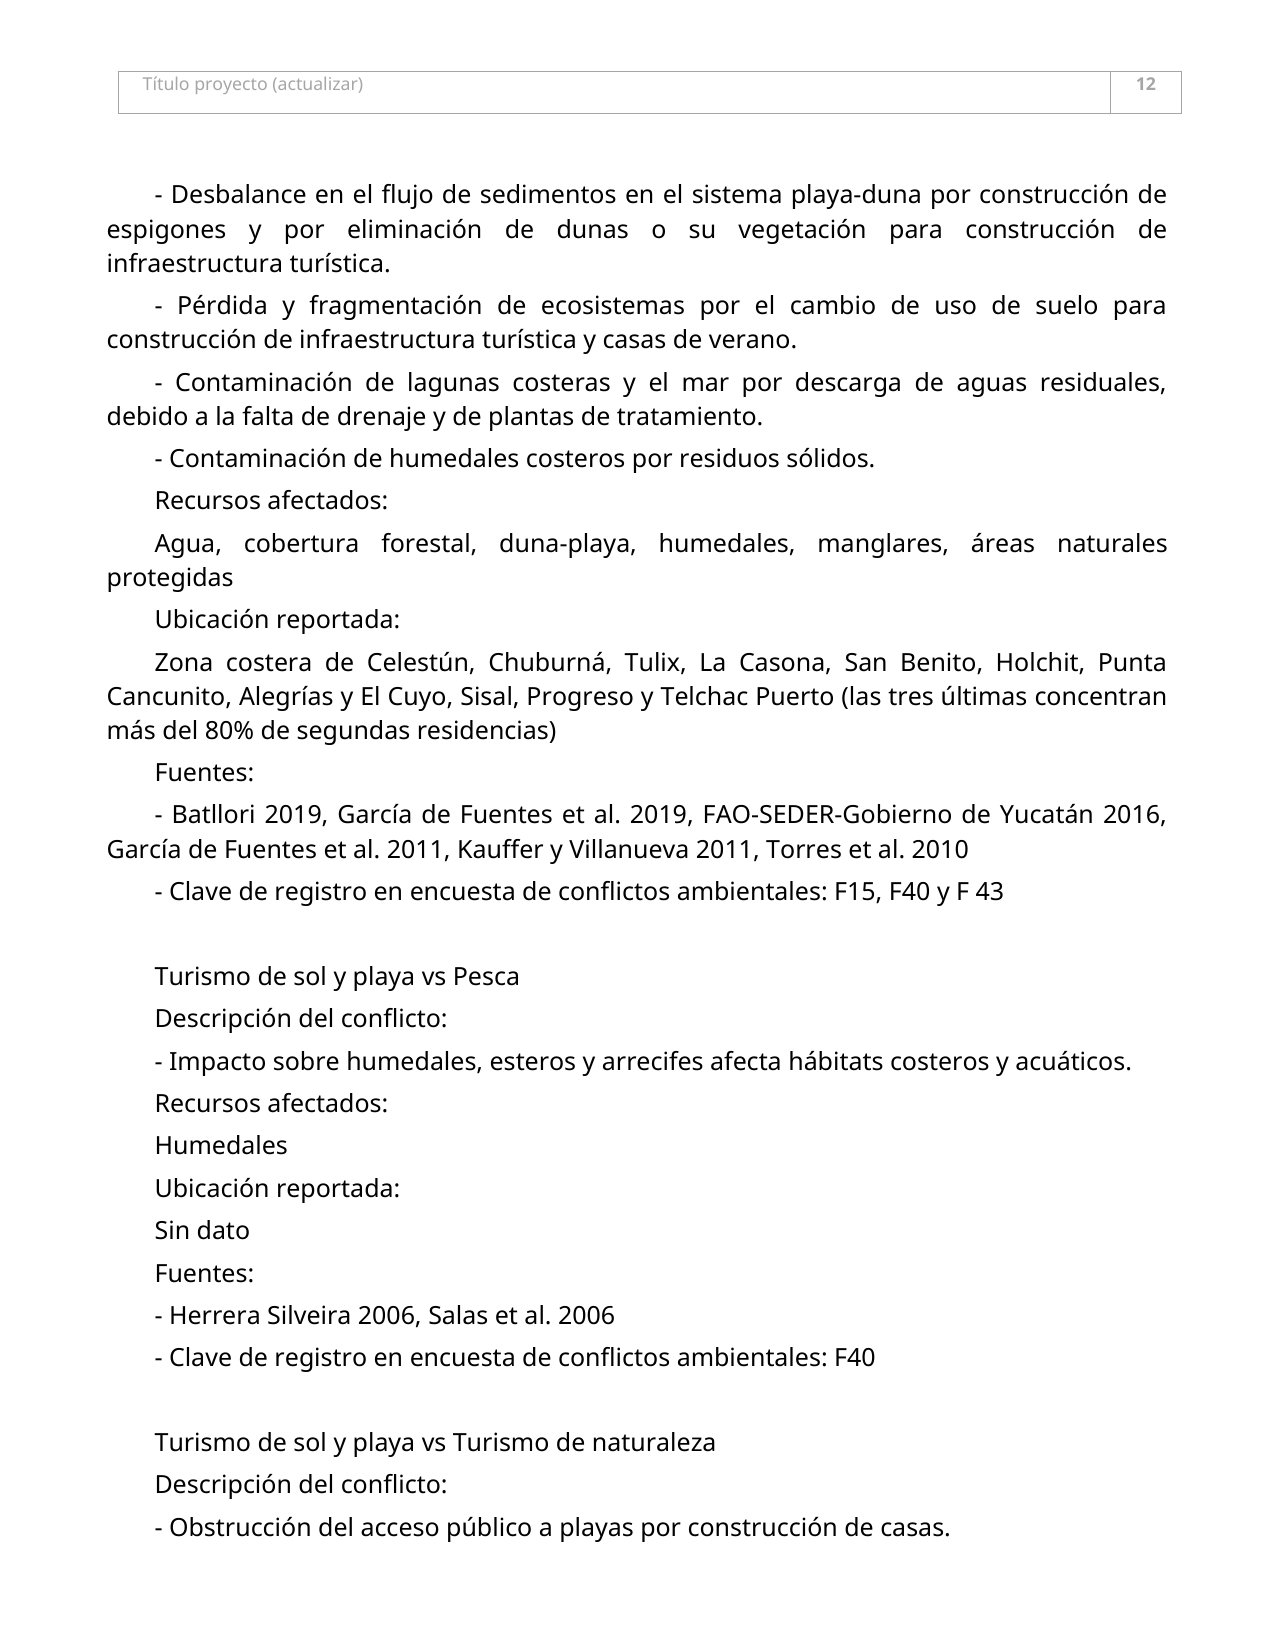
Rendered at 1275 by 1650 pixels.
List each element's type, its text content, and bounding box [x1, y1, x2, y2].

text - Clave de registro en encuesta de conflictos ambientales: F15, F40 y F 43 [106, 874, 1169, 908]
text Ubicación reportada: [106, 602, 1169, 636]
text Turismo de sol y playa vs Pesca [106, 958, 1169, 992]
text Descripción del conflicto: [106, 1001, 1169, 1035]
text Recursos afectados: [106, 1086, 1169, 1120]
text - Impacto sobre humedales, esteros y arrecifes afecta hábitats costeros y acuáticos. [106, 1043, 1169, 1077]
text - Contaminación de humedales costeros por residuos sólidos. [106, 441, 1169, 475]
text Zona costera de Celestún, Chuburná, Tulix, La Casona, San Benito, Holchit, Punta Cancunito, Alegrías y El Cuyo, Sisal, Progreso y Telchac Puerto (las tres últimas concentran más del 80% de segundas residencias) [106, 644, 1169, 746]
text Turismo de sol y playa vs Turismo de naturaleza [106, 1425, 1169, 1459]
text Fuentes: [106, 1255, 1169, 1289]
text - Batllori 2019, García de Fuentes et al. 2019, FAO-SEDER-Gobierno de Yucatán 2016, García de Fuentes et al. 2011, Kauffer y Villanueva 2011, Torres et al. 2010 [106, 797, 1169, 865]
text - Herrera Silveira 2006, Salas et al. 2006 [106, 1298, 1169, 1332]
text Recursos afectados: [106, 483, 1169, 517]
text - Clave de registro en encuesta de conflictos ambientales: F40 [106, 1340, 1169, 1374]
text Ubicación reportada: [106, 1170, 1169, 1204]
text Humedales [106, 1128, 1169, 1162]
text - Pérdida y fragmentación de ecosistemas por el cambio de uso de suelo para construcción de infraestructura turística y casas de verano. [106, 288, 1169, 356]
text Descripción del conflicto: [106, 1467, 1169, 1501]
text - Contaminación de lagunas costeras y el mar por descarga de aguas residuales, debido a la falta de drenaje y de plantas de tratamiento. [106, 364, 1169, 432]
text Agua, cobertura forestal, duna-playa, humedales, manglares, áreas naturales protegidas [106, 525, 1169, 593]
text Sin dato [106, 1213, 1169, 1247]
text Fuentes: [106, 755, 1169, 789]
text - Desbalance en el flujo de sedimentos en el sistema playa-duna por construcción de espigones y por eliminación de dunas o su vegetación para construcción de infraestructura turística. [106, 177, 1169, 279]
text - Obstrucción del acceso público a playas por construcción de casas. [106, 1509, 1169, 1544]
